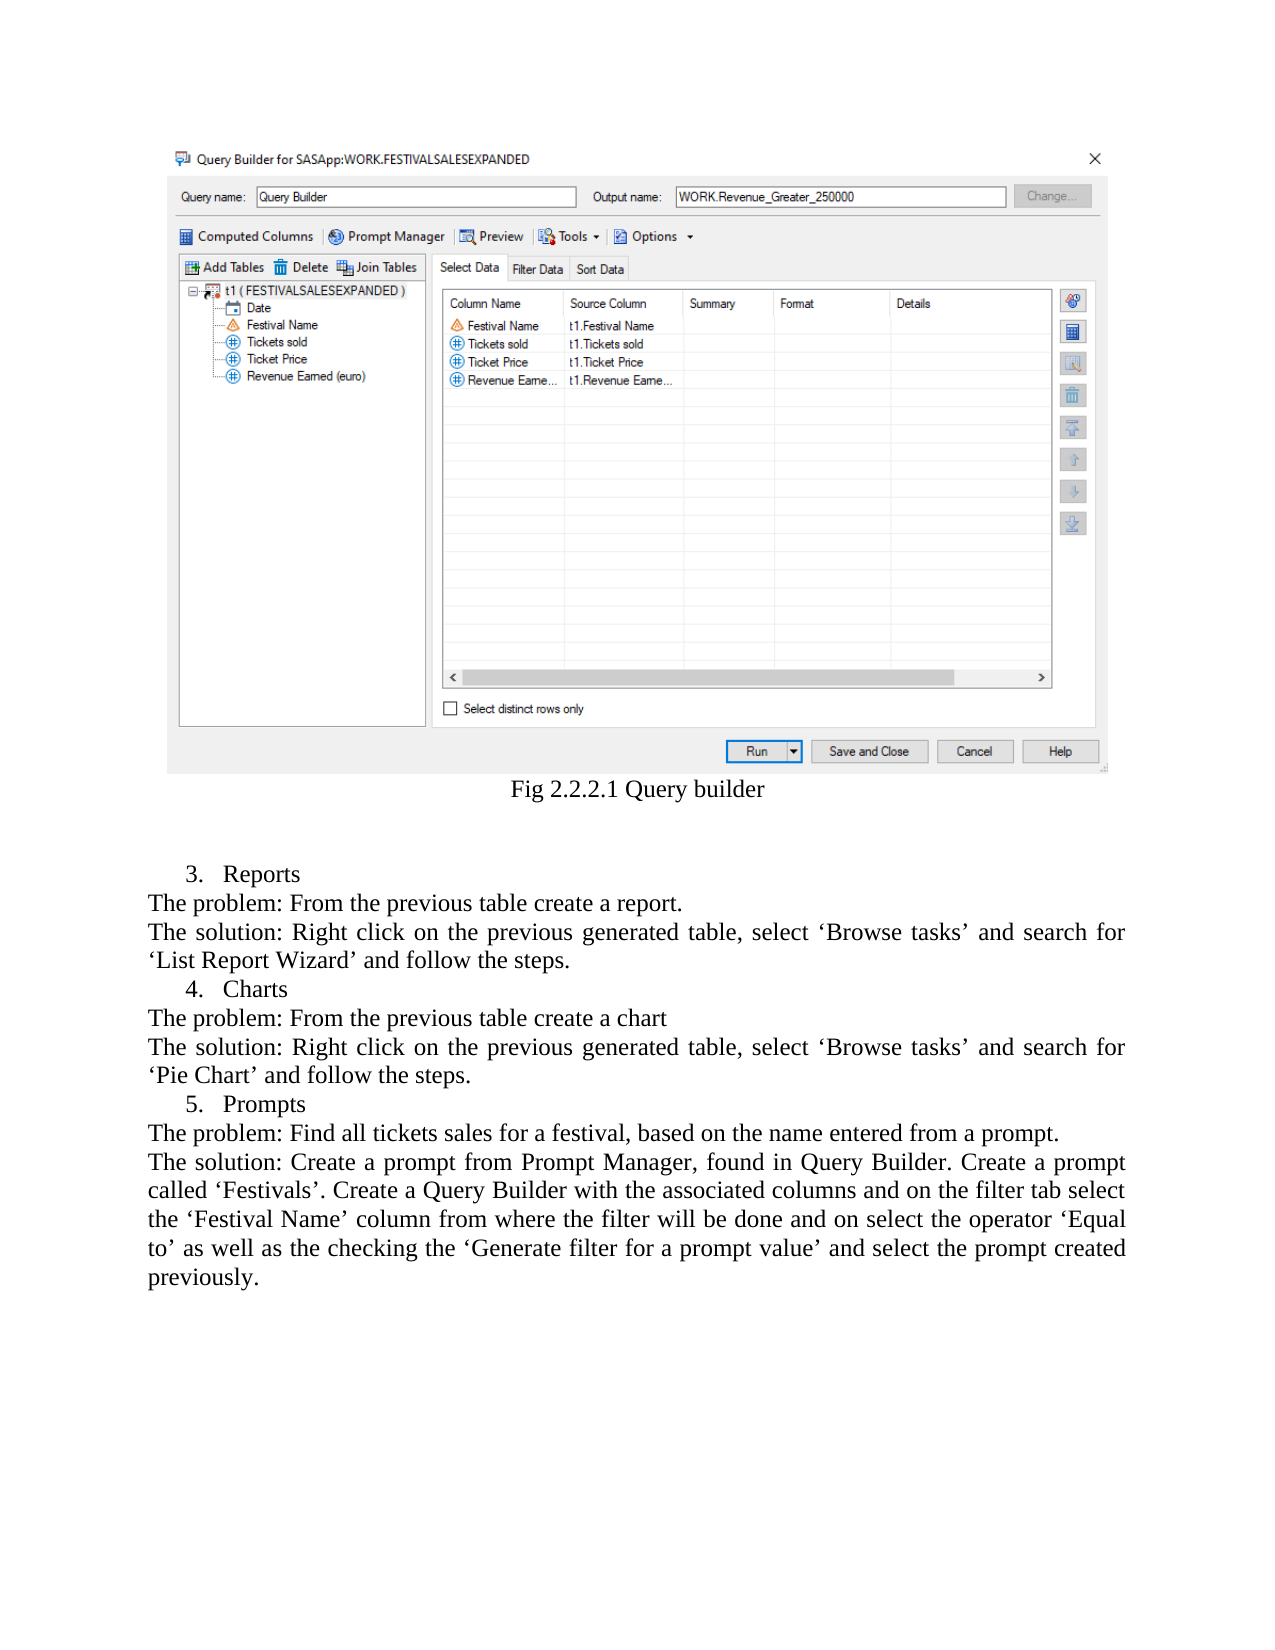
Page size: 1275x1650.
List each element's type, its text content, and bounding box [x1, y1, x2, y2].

text The problem: From the previous table create a report. [148, 888, 1127, 917]
list Reports [185, 859, 1127, 888]
list Prompts [185, 1089, 1127, 1118]
text Fig 2.2.2.1 Query builder [148, 774, 1127, 803]
picture [167, 147, 1108, 774]
text The problem: From the previous table create a chart [148, 1003, 1127, 1032]
list Charts [185, 974, 1127, 1003]
text The problem: Find all tickets sales for a festival, based on the name entered from a prompt. [148, 1118, 1127, 1147]
text The solution: Right click on the previous generated table, select ‘Browse tasks’ and search for ‘Pie Chart’ and follow the steps. [148, 1032, 1127, 1089]
text The solution: Create a prompt from Prompt Manager, found in Query Builder. Create a prompt called ‘Festivals’. Create a Query Builder with the associated columns and on the filter tab select the ‘Festival Name’ column from where the filter will be done and on select the operator ‘Equal to’ as well as the checking the ‘Generate filter for a prompt value’ and select the prompt created previously. [148, 1147, 1127, 1291]
text The solution: Right click on the previous generated table, select ‘Browse tasks’ and search for ‘List Report Wizard’ and follow the steps. [148, 917, 1127, 974]
